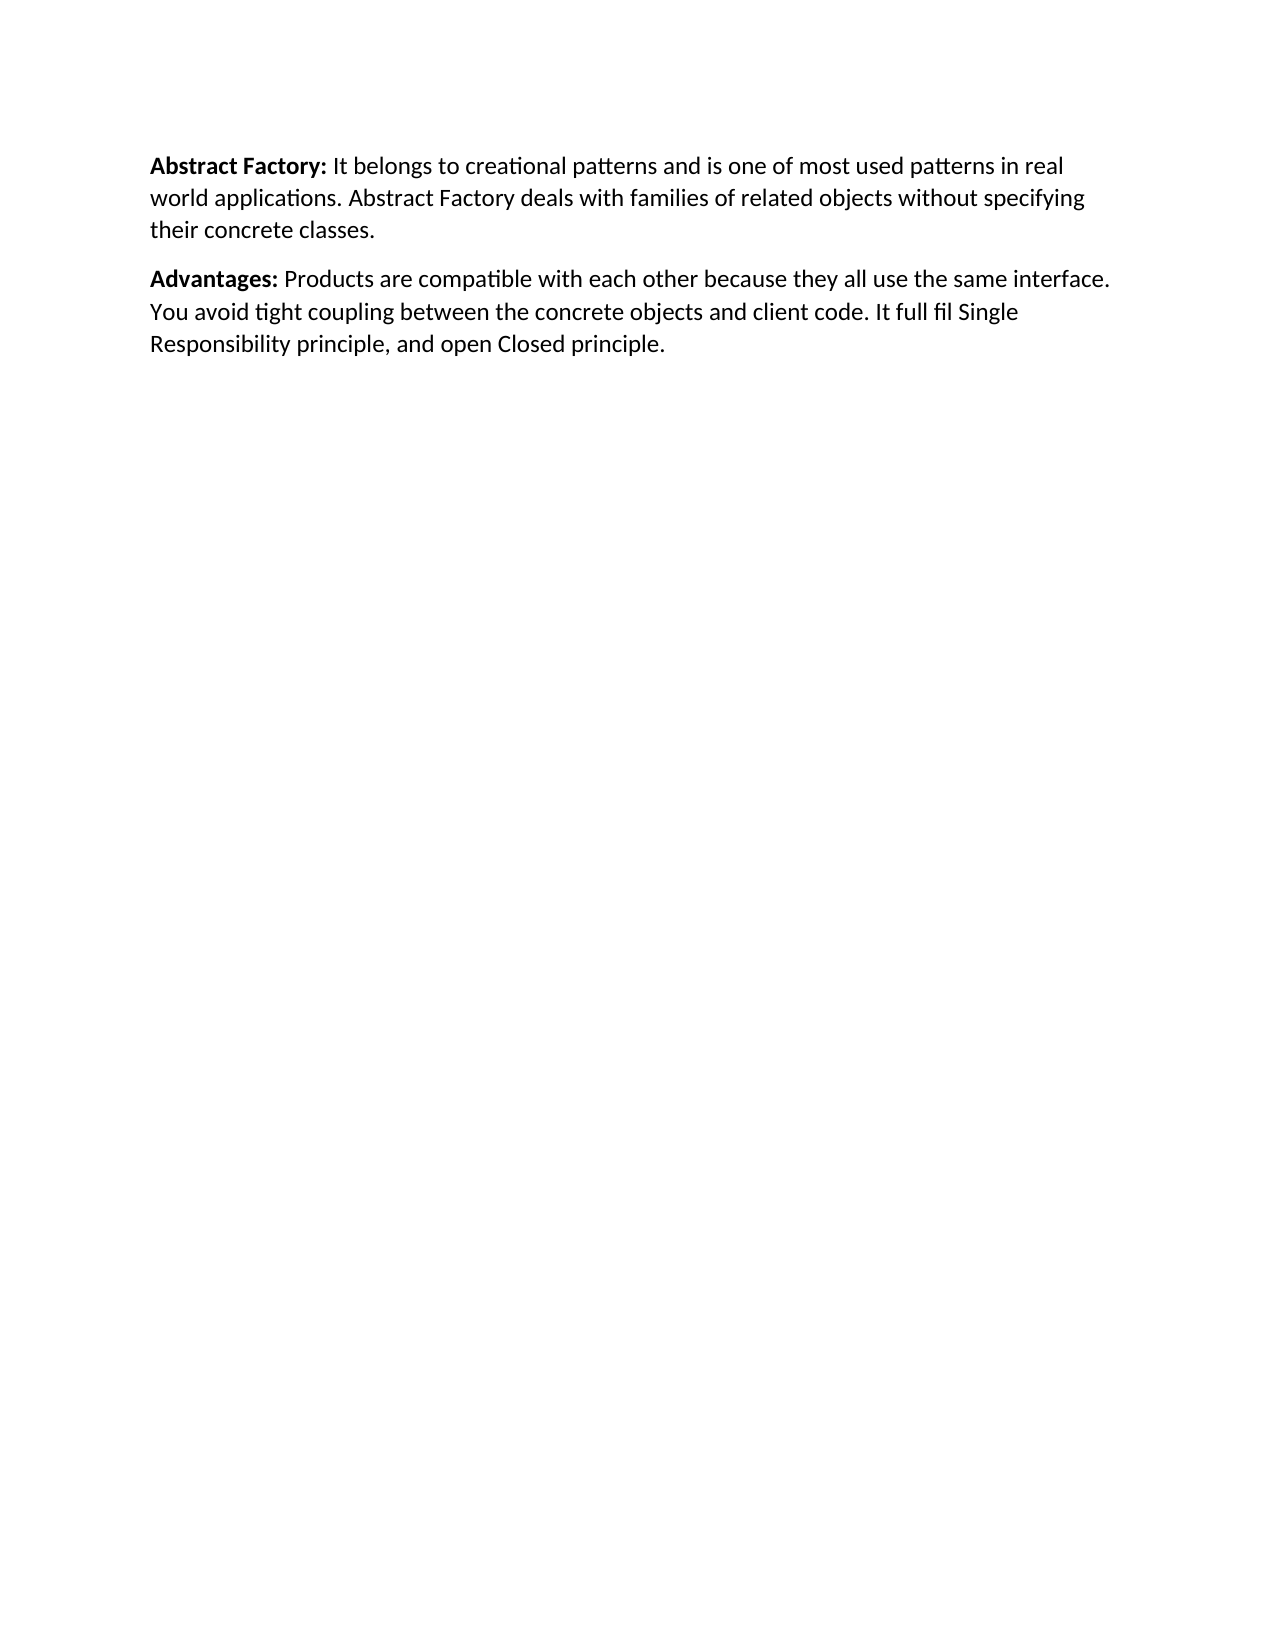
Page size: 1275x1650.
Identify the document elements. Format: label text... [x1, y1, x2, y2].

text Abstract Factory: It belongs to creational patterns and is one of most used patterns in real world applications. Abstract Factory deals with families of related objects without specifying their concrete classes. [150, 150, 1125, 245]
text Advantages: Products are compatible with each other because they all use the same interface. You avoid tight coupling between the concrete objects and client code. It full fil Single Responsibility principle, and open Closed principle. [150, 263, 1125, 359]
